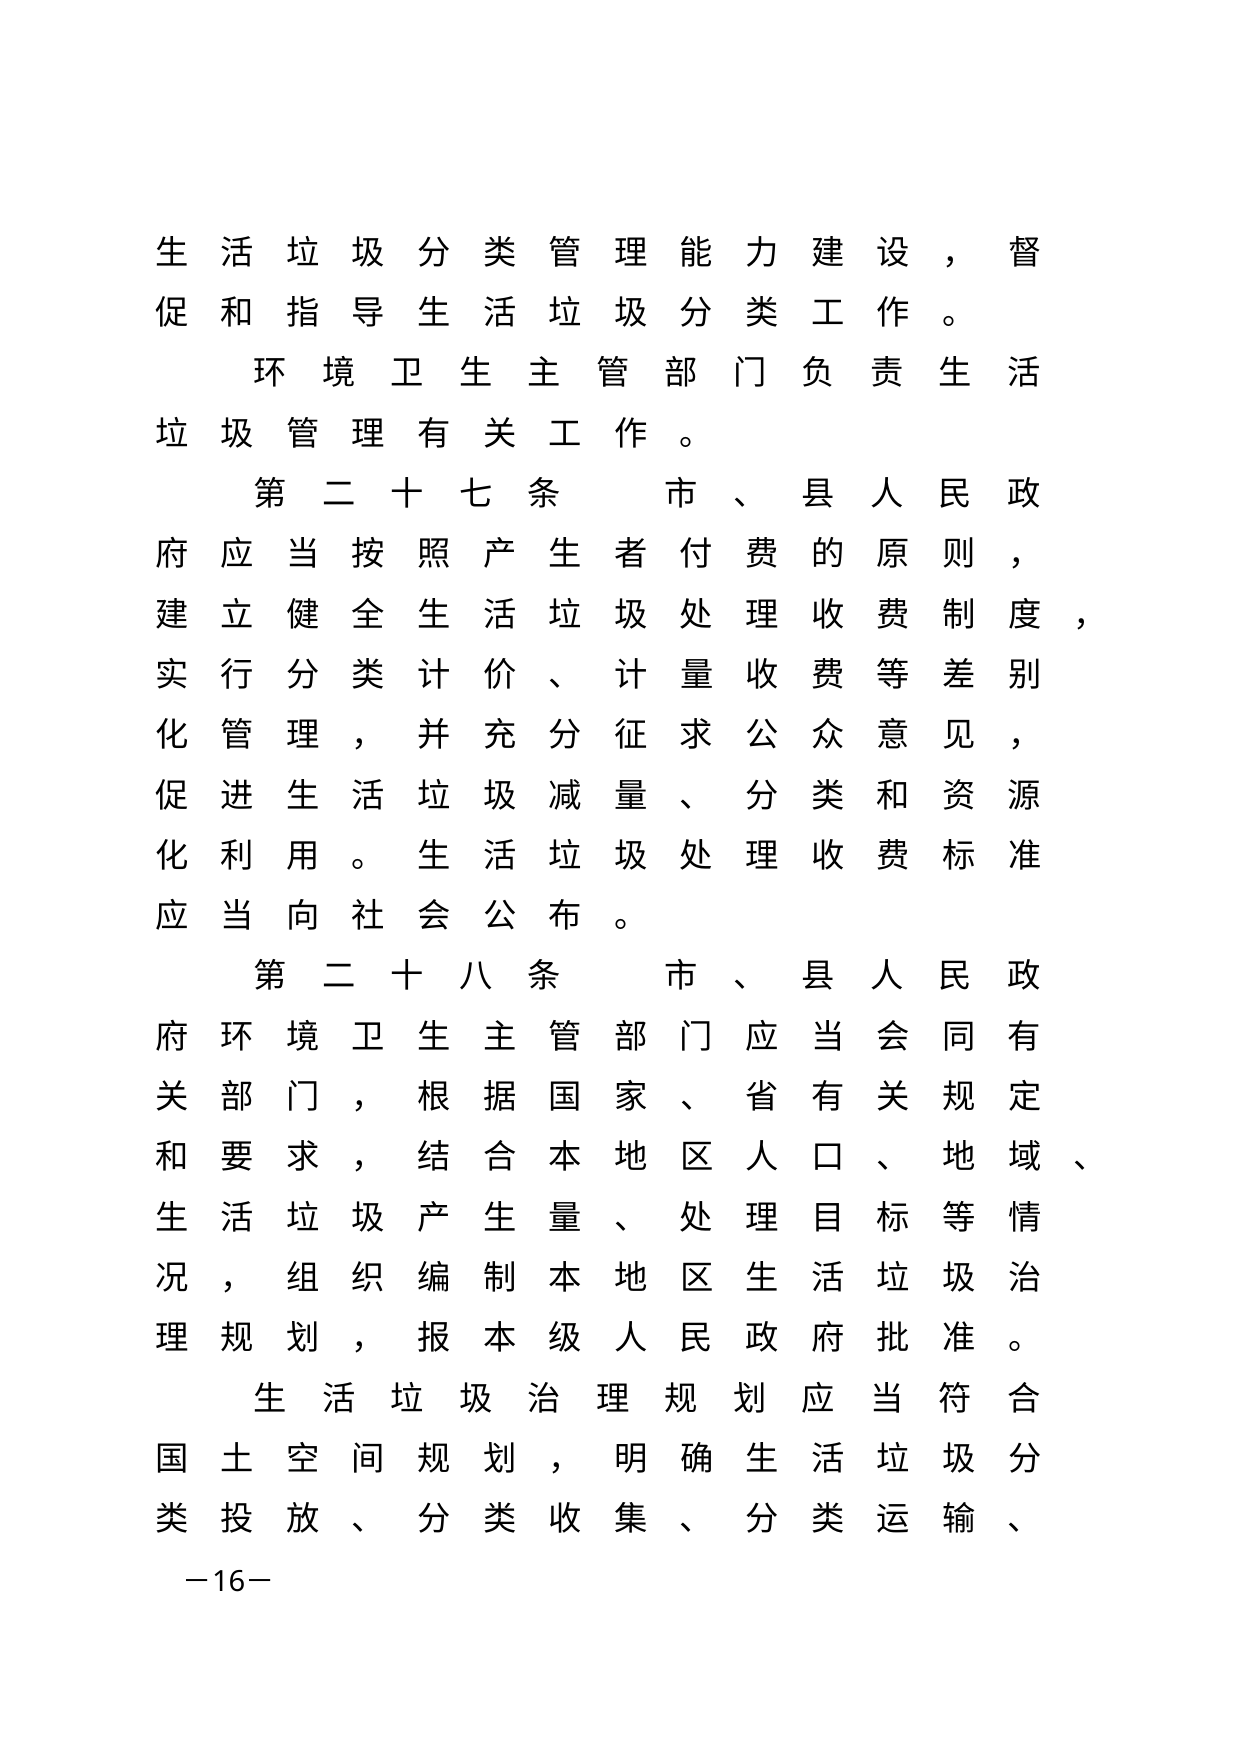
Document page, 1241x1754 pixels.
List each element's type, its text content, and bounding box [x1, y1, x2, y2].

text 第二十八条 市、县人民政府环境卫生主管部门应当会同有关部门，根据国家、省有关规定和要求，结合本地区人口、地域、生活垃圾产生量、处理目标等情况，组织编制本地区生活垃圾治理规划，报本级人民政府批准。 [155, 943, 1073, 1365]
text 环境卫生主管部门负责生活垃圾管理有关工作。 [155, 340, 1073, 461]
text 第二十六条 省、市、县人民政府应当加快推动生活垃圾分类投放、分类收集、分类运输、分类处理，实现生活垃圾分类制度有效覆盖。建立健全生活垃圾分类工作协调机制，加强和统筹生活垃圾分类管理能力建设，督促和指导生活垃圾分类工作。 [155, 219, 1073, 340]
text 生活垃圾治理规划应当符合国土空间规划，明确生活垃圾分类投放、分类收集、分类运输、分类处理设施以及再生资源回收网点、集中分拣中心、交易市场的布局、规模和标准。 [155, 1365, 1073, 1546]
text 第二十七条 市、县人民政府应当按照产生者付费的原则，建立健全生活垃圾处理收费制度，实行分类计价、计量收费等差别化管理，并充分征求公众意见，促进生活垃圾减量、分类和资源化利用。生活垃圾处理收费标准应当向社会公布。 [155, 461, 1073, 943]
